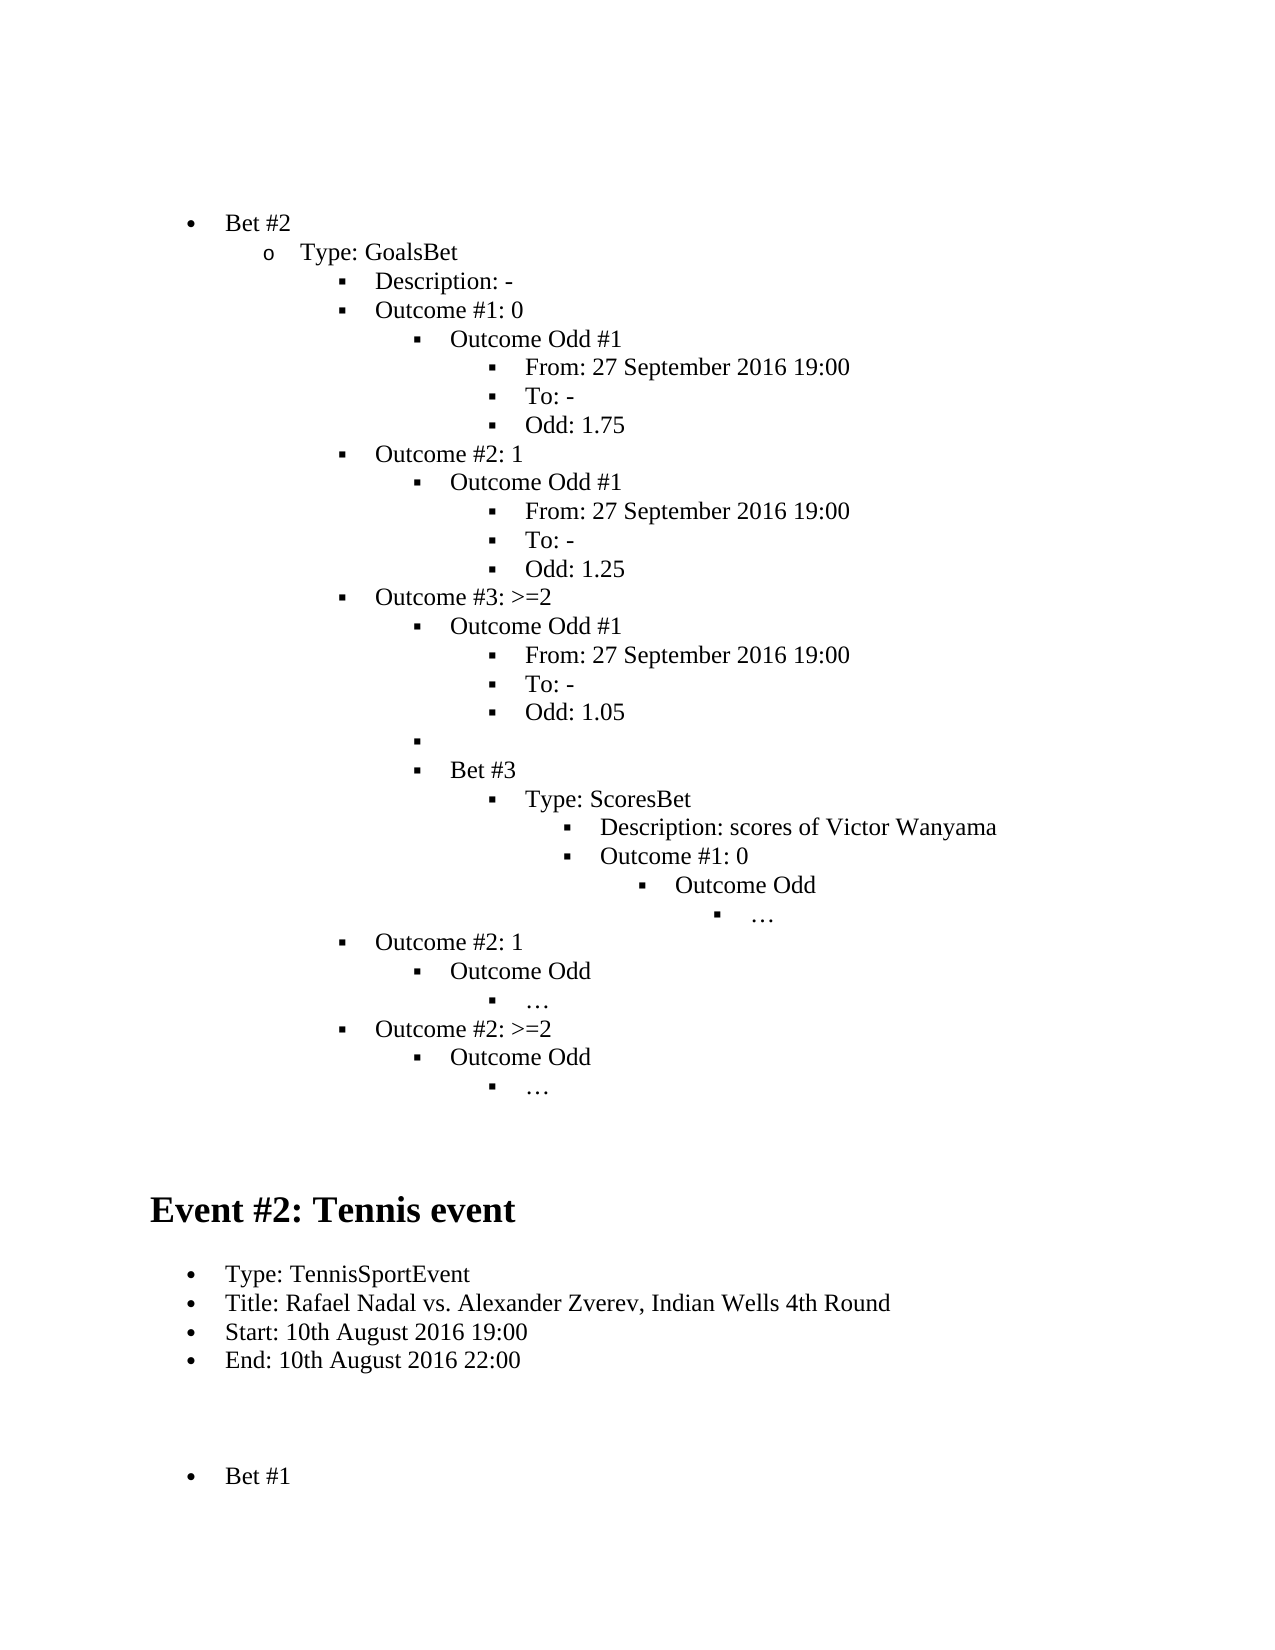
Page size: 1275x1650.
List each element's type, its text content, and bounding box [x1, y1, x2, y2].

list Odd: 1.05 [487, 697, 1125, 726]
list Description: scores of Victor Wanyama [562, 812, 1125, 841]
list From: 27 September 2016 19:00 [487, 496, 1125, 525]
list Bet #3 [412, 755, 1125, 784]
list From: 27 September 2016 19:00 [487, 352, 1125, 381]
list Outcome #2: 1 [337, 927, 1125, 956]
list Outcome Odd [412, 956, 1125, 985]
list Bet #1 [187, 1461, 1125, 1490]
list … [712, 899, 1125, 927]
list Outcome Odd #1 [412, 467, 1125, 496]
list To: - [487, 381, 1125, 410]
list Bet #2 [187, 208, 1125, 237]
list … [487, 1071, 1125, 1100]
list Type: TennisSportEvent [187, 1259, 1125, 1288]
list From: 27 September 2016 19:00 [487, 640, 1125, 669]
list Start: 10th August 2016 19:00 [187, 1317, 1125, 1346]
list Outcome Odd [637, 870, 1125, 899]
list Odd: 1.75 [487, 410, 1125, 439]
list Outcome Odd [412, 1042, 1125, 1071]
list … [487, 985, 1125, 1014]
list Outcome #3: >=2 [337, 582, 1125, 611]
list Outcome #1: 0 [337, 295, 1125, 324]
list End: 10th August 2016 22:00 [187, 1346, 1125, 1374]
list Outcome #1: 0 [562, 841, 1125, 870]
list Type: ScoresBet [487, 784, 1125, 812]
list Outcome #2: >=2 [337, 1014, 1125, 1042]
list Outcome Odd #1 [412, 611, 1125, 640]
list Description: - [337, 266, 1125, 295]
list Title: Rafael Nadal vs. Alexander Zverev, Indian Wells 4th Round [187, 1288, 1125, 1317]
list Outcome Odd #1 [412, 324, 1125, 352]
list Type: GoalsBet [262, 237, 1125, 266]
list Outcome #2: 1 [337, 439, 1125, 467]
list To: - [487, 525, 1125, 554]
list To: - [487, 669, 1125, 697]
subtitle Event #2: Tennis event [150, 1187, 1125, 1230]
list Odd: 1.25 [487, 554, 1125, 582]
